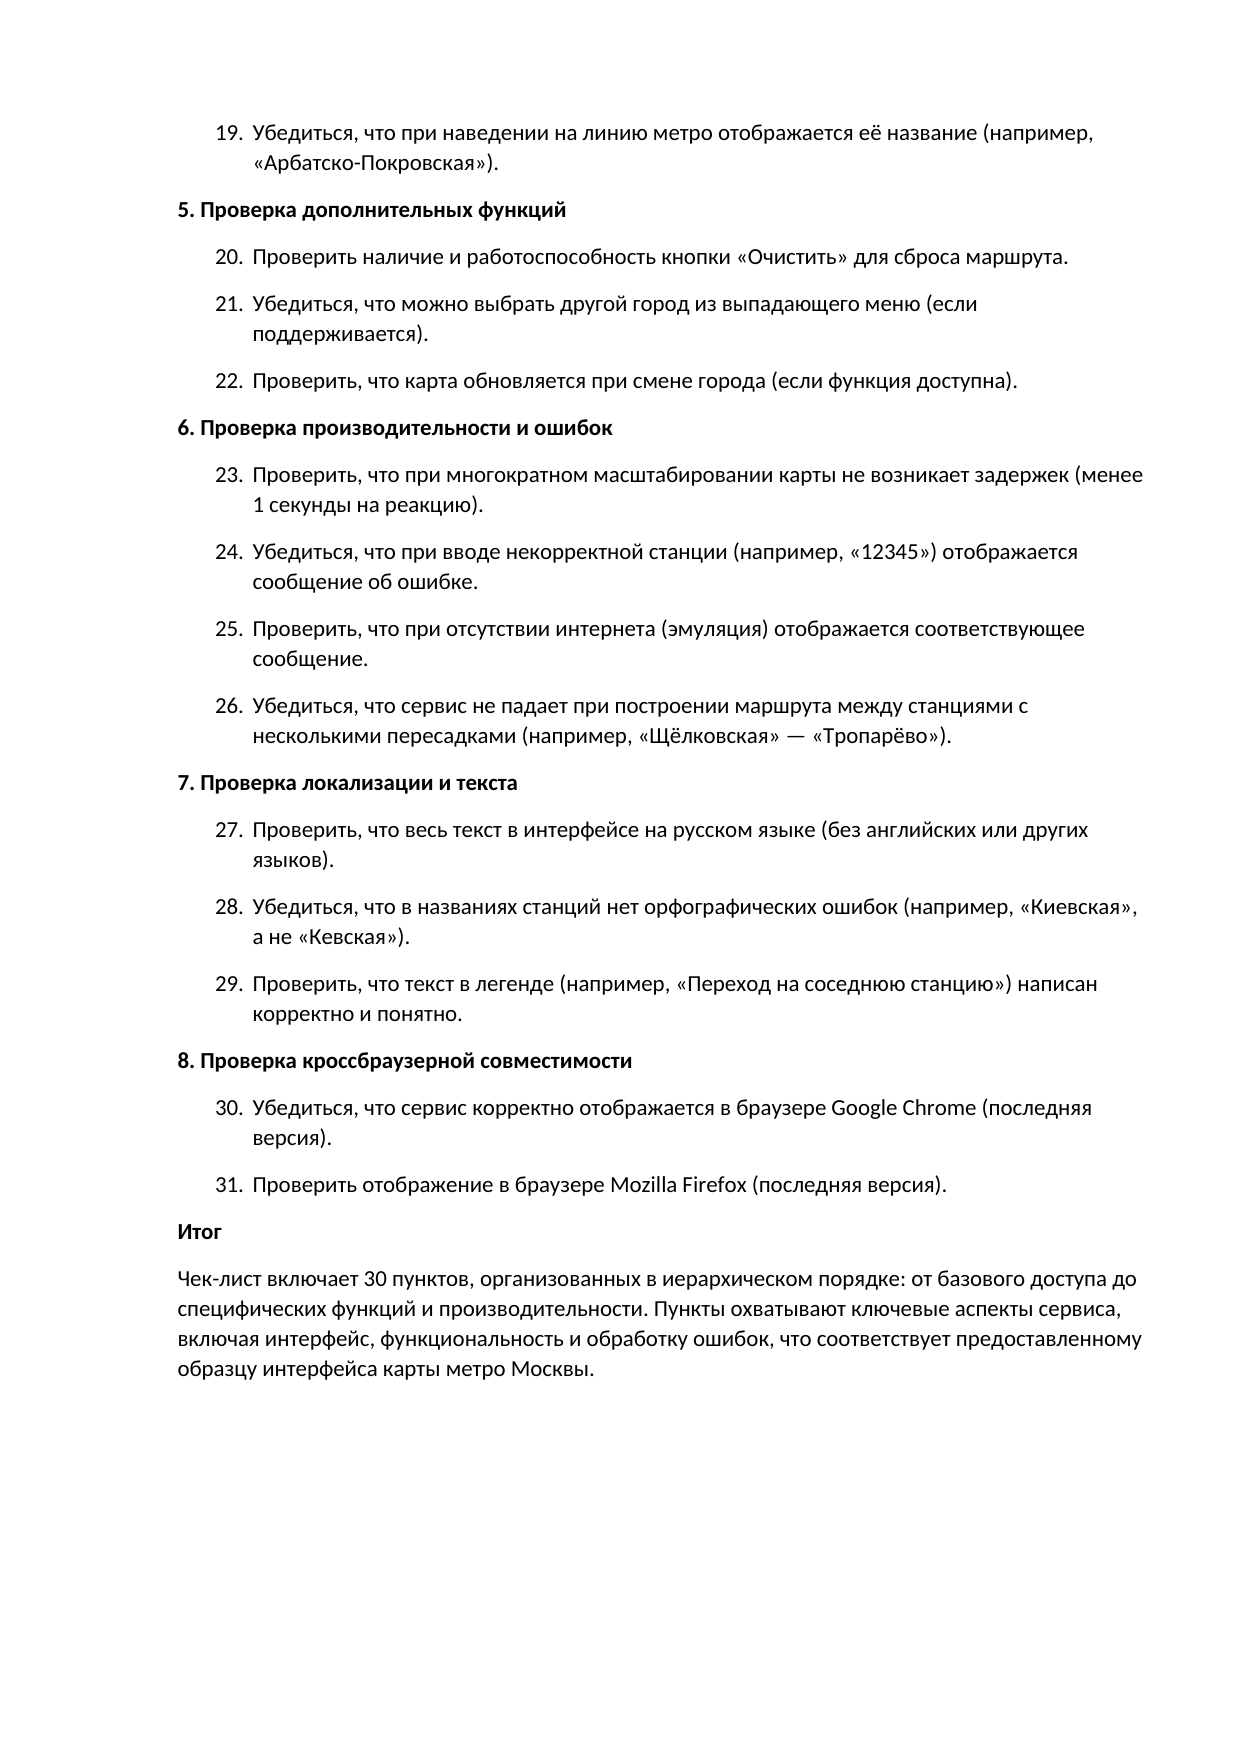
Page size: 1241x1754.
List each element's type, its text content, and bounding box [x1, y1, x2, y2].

list Убедиться, что сервис не падает при построении маршрута между станциями с несколькими пересадками (например, «Щёлковская» — «Тропарёво»). [215, 691, 1152, 749]
text Итог [177, 1217, 1152, 1245]
text 6. Проверка производительности и ошибок [177, 413, 1152, 441]
list Проверить, что при многократном масштабировании карты не возникает задержек (менее 1 секунды на реакцию). [215, 460, 1152, 518]
text Чек-лист включает 30 пунктов, организованных в иерархическом порядке: от базового доступа до специфических функций и производительности. Пункты охватывают ключевые аспекты сервиса, включая интерфейс, функциональность и обработку ошибок, что соответствует предоставленному образцу интерфейса карты метро Москвы. [177, 1264, 1152, 1383]
list Убедиться, что при вводе некорректной станции (например, «12345») отображается сообщение об ошибке. [215, 537, 1152, 595]
text 5. Проверка дополнительных функций [177, 195, 1152, 223]
list Проверить, что текст в легенде (например, «Переход на соседнюю станцию») написан корректно и понятно. [215, 969, 1152, 1027]
list Проверить, что весь текст в интерфейсе на русском языке (без английских или других языков). [215, 815, 1152, 873]
list Убедиться, что можно выбрать другой город из выпадающего меню (если поддерживается). [215, 289, 1152, 347]
list Проверить наличие и работоспособность кнопки «Очистить» для сброса маршрута. [215, 242, 1152, 270]
list Убедиться, что при наведении на линию метро отображается её название (например, «Арбатско-Покровская»). [215, 118, 1152, 176]
list Проверить отображение в браузере Mozilla Firefox (последняя версия). [215, 1170, 1152, 1198]
list Проверить, что карта обновляется при смене города (если функция доступна). [215, 366, 1152, 394]
list Убедиться, что в названиях станций нет орфографических ошибок (например, «Киевская», а не «Кевская»). [215, 892, 1152, 950]
list Убедиться, что сервис корректно отображается в браузере Google Chrome (последняя версия). [215, 1093, 1152, 1151]
text 7. Проверка локализации и текста [177, 768, 1152, 796]
text 8. Проверка кроссбраузерной совместимости [177, 1046, 1152, 1074]
list Проверить, что при отсутствии интернета (эмуляция) отображается соответствующее сообщение. [215, 614, 1152, 672]
